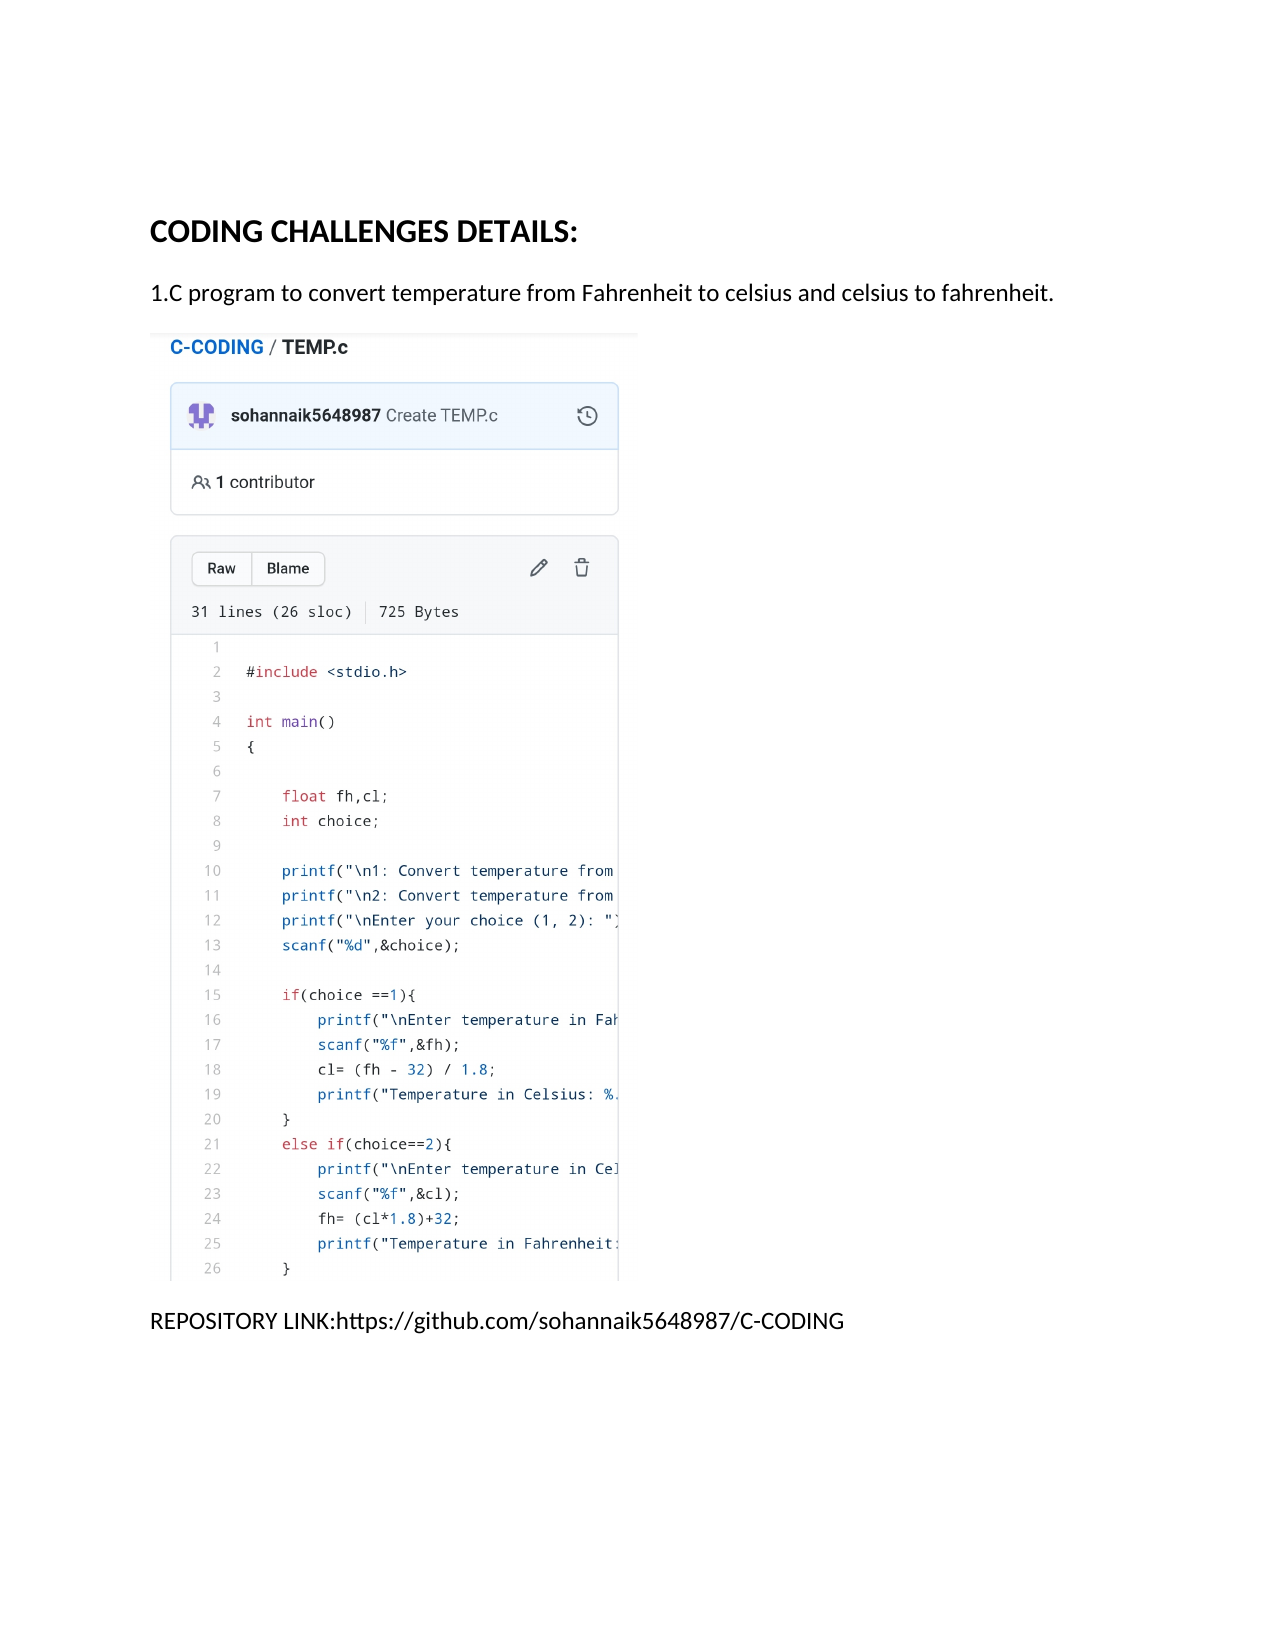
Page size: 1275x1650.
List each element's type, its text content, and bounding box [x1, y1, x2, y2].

text 1.C program to convert temperature from Fahrenheit to celsius and celsius to fahrenheit. [150, 278, 1125, 308]
text CODING CHALLENGES DETAILS: [150, 210, 1125, 251]
text REPOSITORY LINK:https://github.com/sohannaik5648987/C-CODING [150, 1305, 1125, 1336]
picture [150, 333, 638, 1281]
